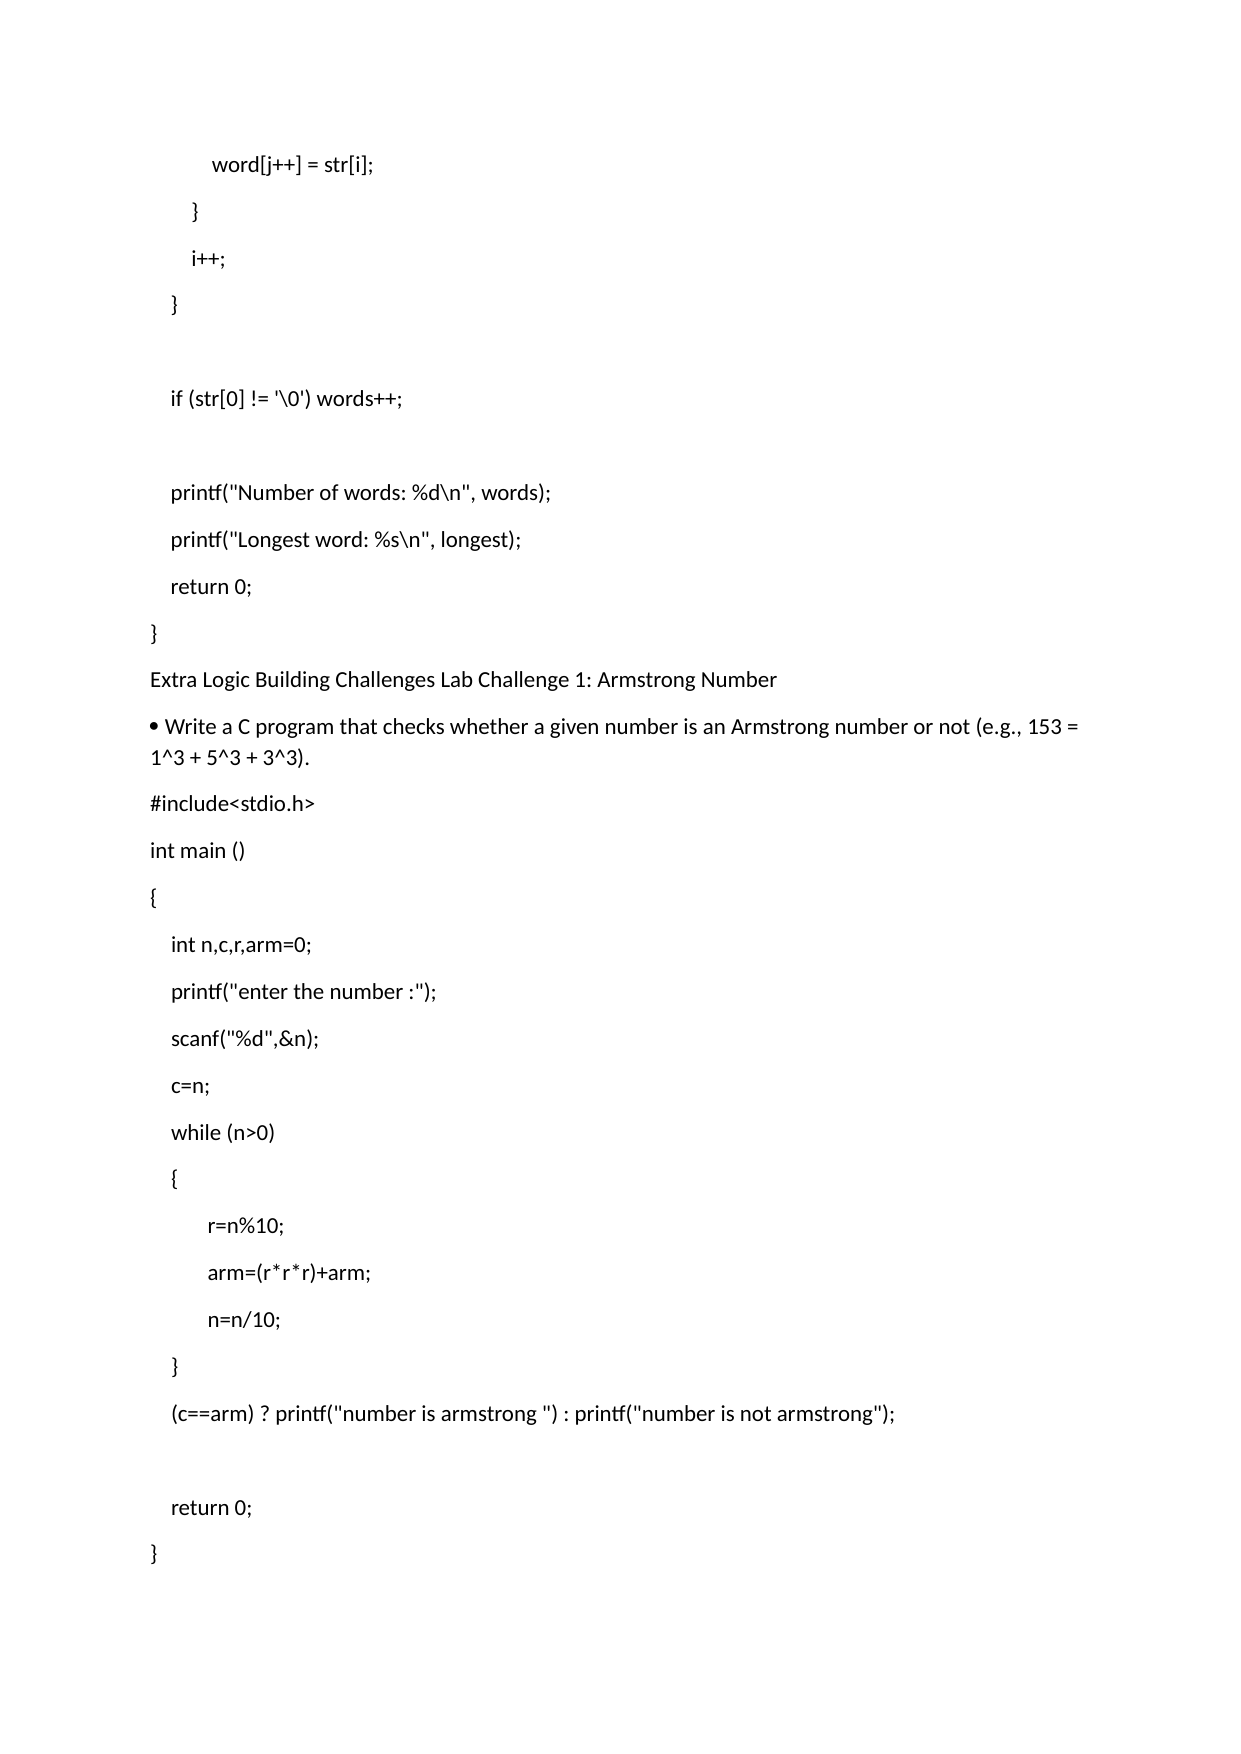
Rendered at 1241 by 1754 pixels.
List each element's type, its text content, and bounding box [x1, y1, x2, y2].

text scanf("%d",&n); [150, 1024, 1090, 1052]
text i++; [150, 244, 1090, 272]
text printf("enter the number :"); [150, 977, 1090, 1005]
text #include<stdio.h> [150, 789, 1090, 818]
text return 0; [150, 1493, 1090, 1521]
text Extra Logic Building Challenges Lab Challenge 1: Armstrong Number [150, 666, 1090, 694]
text { [150, 883, 1090, 911]
text return 0; [150, 572, 1090, 600]
text n=n/10; [150, 1305, 1090, 1333]
text arm=(r*r*r)+arm; [150, 1258, 1090, 1286]
text printf("Number of words: %d\n", words); [150, 478, 1090, 506]
text printf("Longest word: %s\n", longest); [150, 525, 1090, 553]
text int n,c,r,arm=0; [150, 930, 1090, 958]
text int main () [150, 836, 1090, 864]
text } [150, 619, 1090, 647]
text } [150, 1352, 1090, 1380]
text (c==arm) ? printf("number is armstrong ") : printf("number is not armstrong"); [150, 1399, 1090, 1427]
text } [150, 1539, 1090, 1568]
text while (n>0) [150, 1118, 1090, 1146]
text c=n; [150, 1071, 1090, 1099]
text Write a C program that checks whether a given number is an Armstrong number or not (e.g., 153 = 1^3 + 5^3 + 3^3). [150, 712, 1090, 771]
text word[j++] = str[i]; [150, 150, 1090, 178]
text } [150, 291, 1090, 319]
text if (str[0] != '\0') words++; [150, 384, 1090, 412]
text } [150, 197, 1090, 225]
text r=n%10; [150, 1211, 1090, 1239]
text { [150, 1164, 1090, 1193]
